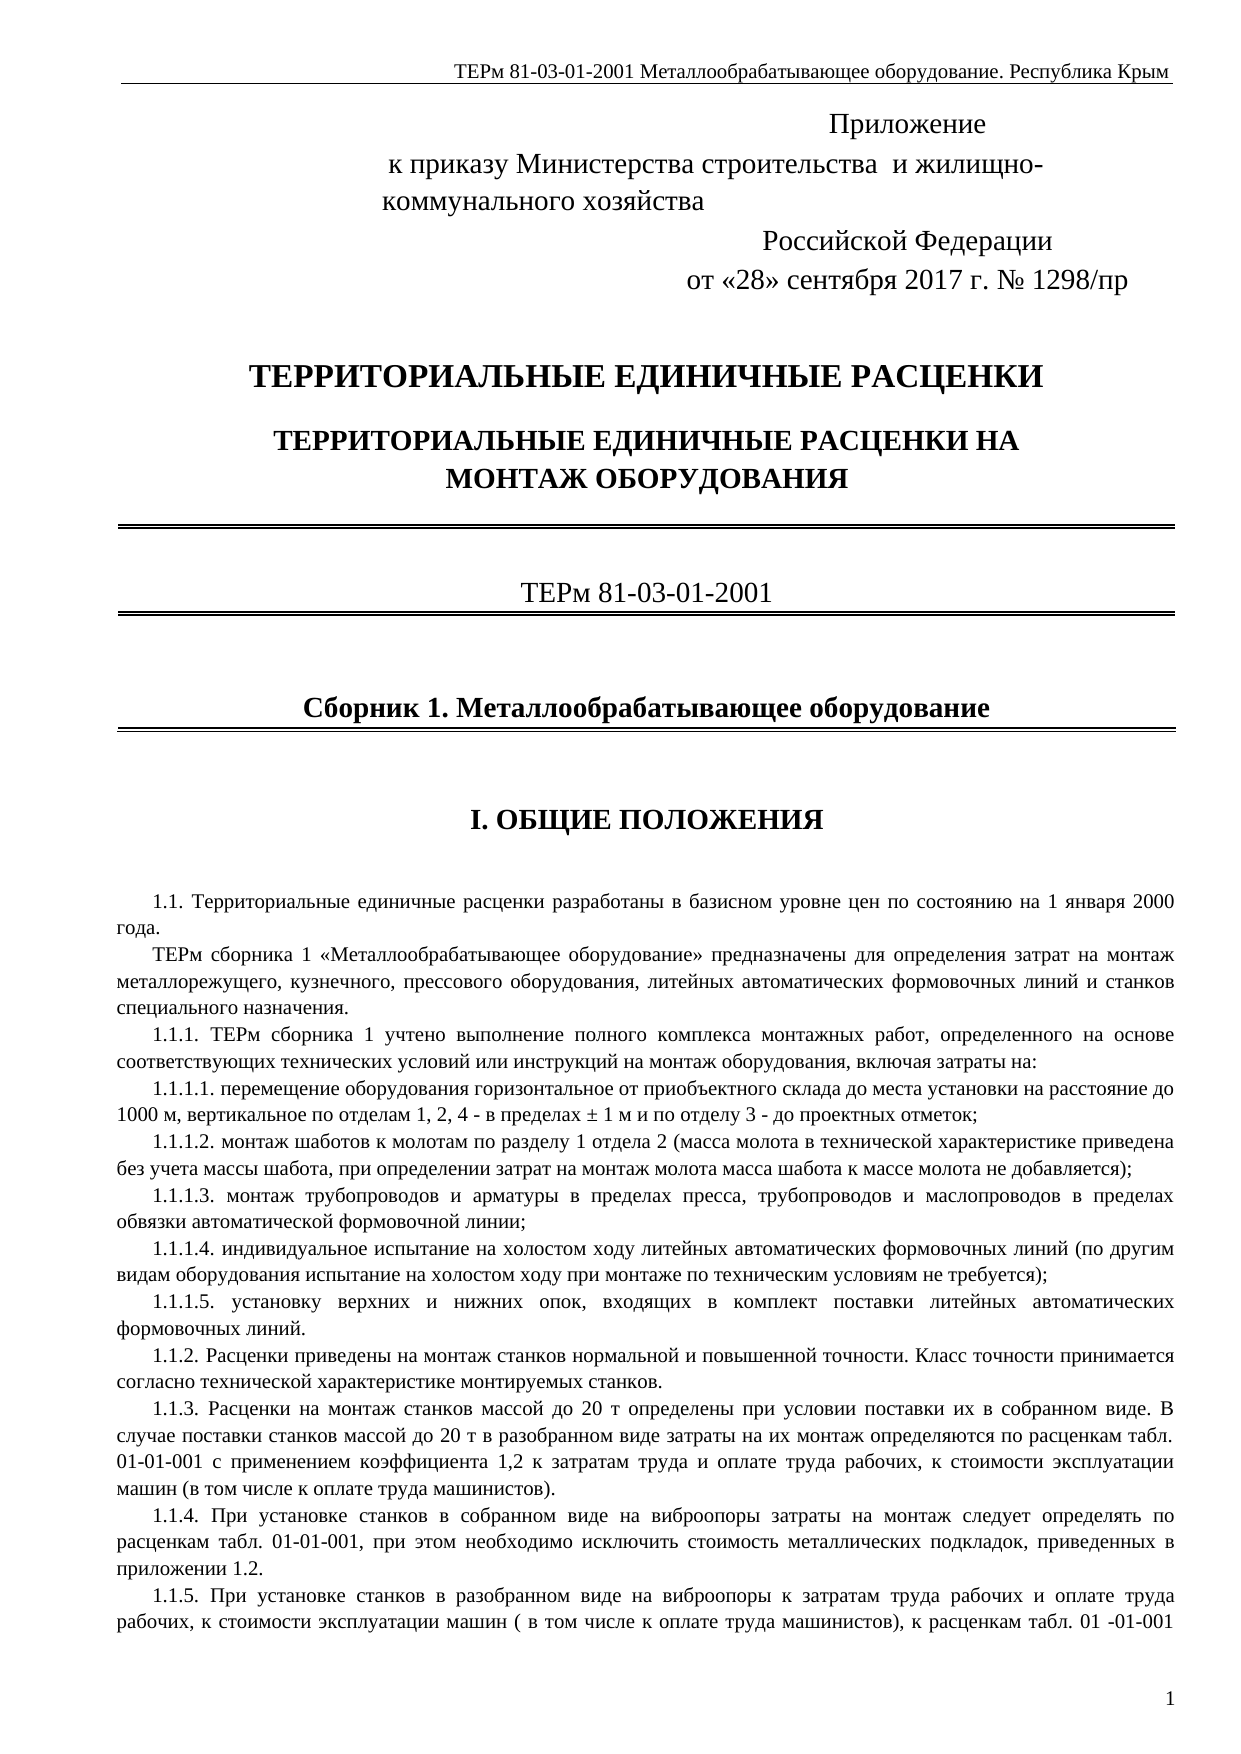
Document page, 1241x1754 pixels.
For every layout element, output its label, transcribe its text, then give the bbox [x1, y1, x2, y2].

subtitle I. ОБЩИЕ ПОЛОЖЕНИЯ [253, 802, 1041, 836]
text от «28» сентября 2017 г. № 1298/пр [118, 262, 1176, 296]
text 1.1.2. Расценки приведены на монтаж станков нормальной и повышенной точности. Класс точности принимается согласно технической характеристике монтируемых станков. [116, 1343, 1176, 1393]
text 1.1.4. При установке станков в собранном виде на виброопоры затраты на монтаж следует определять по расценкам табл. 01-01-001, при этом необходимо исключить стоимость металлических подкладок, приведенных в приложении 1.2. [116, 1503, 1176, 1579]
text 1.1.3. Расценки на монтаж станков массой до 20 т определены при условии поставки их в собранном виде. В случае поставки станков массой до 20 т в разобранном виде затраты на их монтаж определяются по расценкам табл. 01-01-001 с применением коэффициента 1,2 к затратам труда и оплате труда рабочих, к стоимости эксплуатации машин (в том числе к оплате труда машинистов). [116, 1396, 1176, 1500]
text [116, 1582, 1176, 1633]
text к приказу Министерства строительства и жилищно-коммунального хозяйства [381, 146, 1176, 217]
text ТЕРРИТОРИАЛЬНЫЕ ЕДИНИЧНЫЕ РАСЦЕНКИ [118, 356, 1174, 394]
text 1.1.1.1. перемещение оборудования горизонтальное от приобъектного склада до места установки на расстояние до 1000 м, вертикальное по отделам 1, 2, 4 - в пределах ± 1 м и по отделу 3 - до проектных отметок; [116, 1076, 1176, 1126]
text 1.1.1.4. индивидуальное испытание на холостом ходу литейных автоматических формовочных линий (по другим видам оборудования испытание на холостом ходу при монтаже по техническим условиям не требуется); [116, 1236, 1176, 1286]
text 1.1.1.3. монтаж трубопроводов и арматуры в пределах пресса, трубопроводов и маслопроводов в пределах обвязки автоматической формовочной линии; [116, 1182, 1176, 1233]
text Приложение [118, 106, 1176, 140]
text ТЕРм сборника 1 «Металлообрабатывающее оборудование» предназначены для определения затрат на монтаж металлорежущего, кузнечного, прессового оборудования, литейных автоматических формовочных линий и станков специального назначения. [116, 942, 1176, 1019]
subtitle Сборник 1. Металлообрабатывающее оборудование [253, 690, 1040, 723]
text 1.1.1.5. установку верхних и нижних опок, входящих в комплект поставки литейных автоматических формовочных линий. [116, 1289, 1176, 1340]
text 1.1. Территориальные единичные расценки разработаны в базисном уровне цен по состоянию на 1 января 2000 года. [116, 889, 1176, 939]
subtitle ТЕРРИТОРИАЛЬНЫЕ ЕДИНИЧНЫЕ РАСЦЕНКИ НА МОНТАЖ ОБОРУДОВАНИЯ [253, 423, 1040, 494]
text 1.1.1.2. монтаж шаботов к молотам по разделу 1 отдела 2 (масса молота в технической характеристике приведена без учета массы шабота, при определении затрат на монтаж молота масса шабота к массе молота не добавляется); [116, 1129, 1176, 1179]
text 1.1.1. ТЕРм сборника 1 учтено выполнение полного комплекса монтажных работ, определенного на основе соответствующих технических условий или инструкций на монтаж оборудования, включая затраты на: [116, 1022, 1176, 1073]
text ТЕРм 81-03-01-2001 [118, 575, 1175, 609]
text Российской Федерации [118, 223, 1176, 256]
